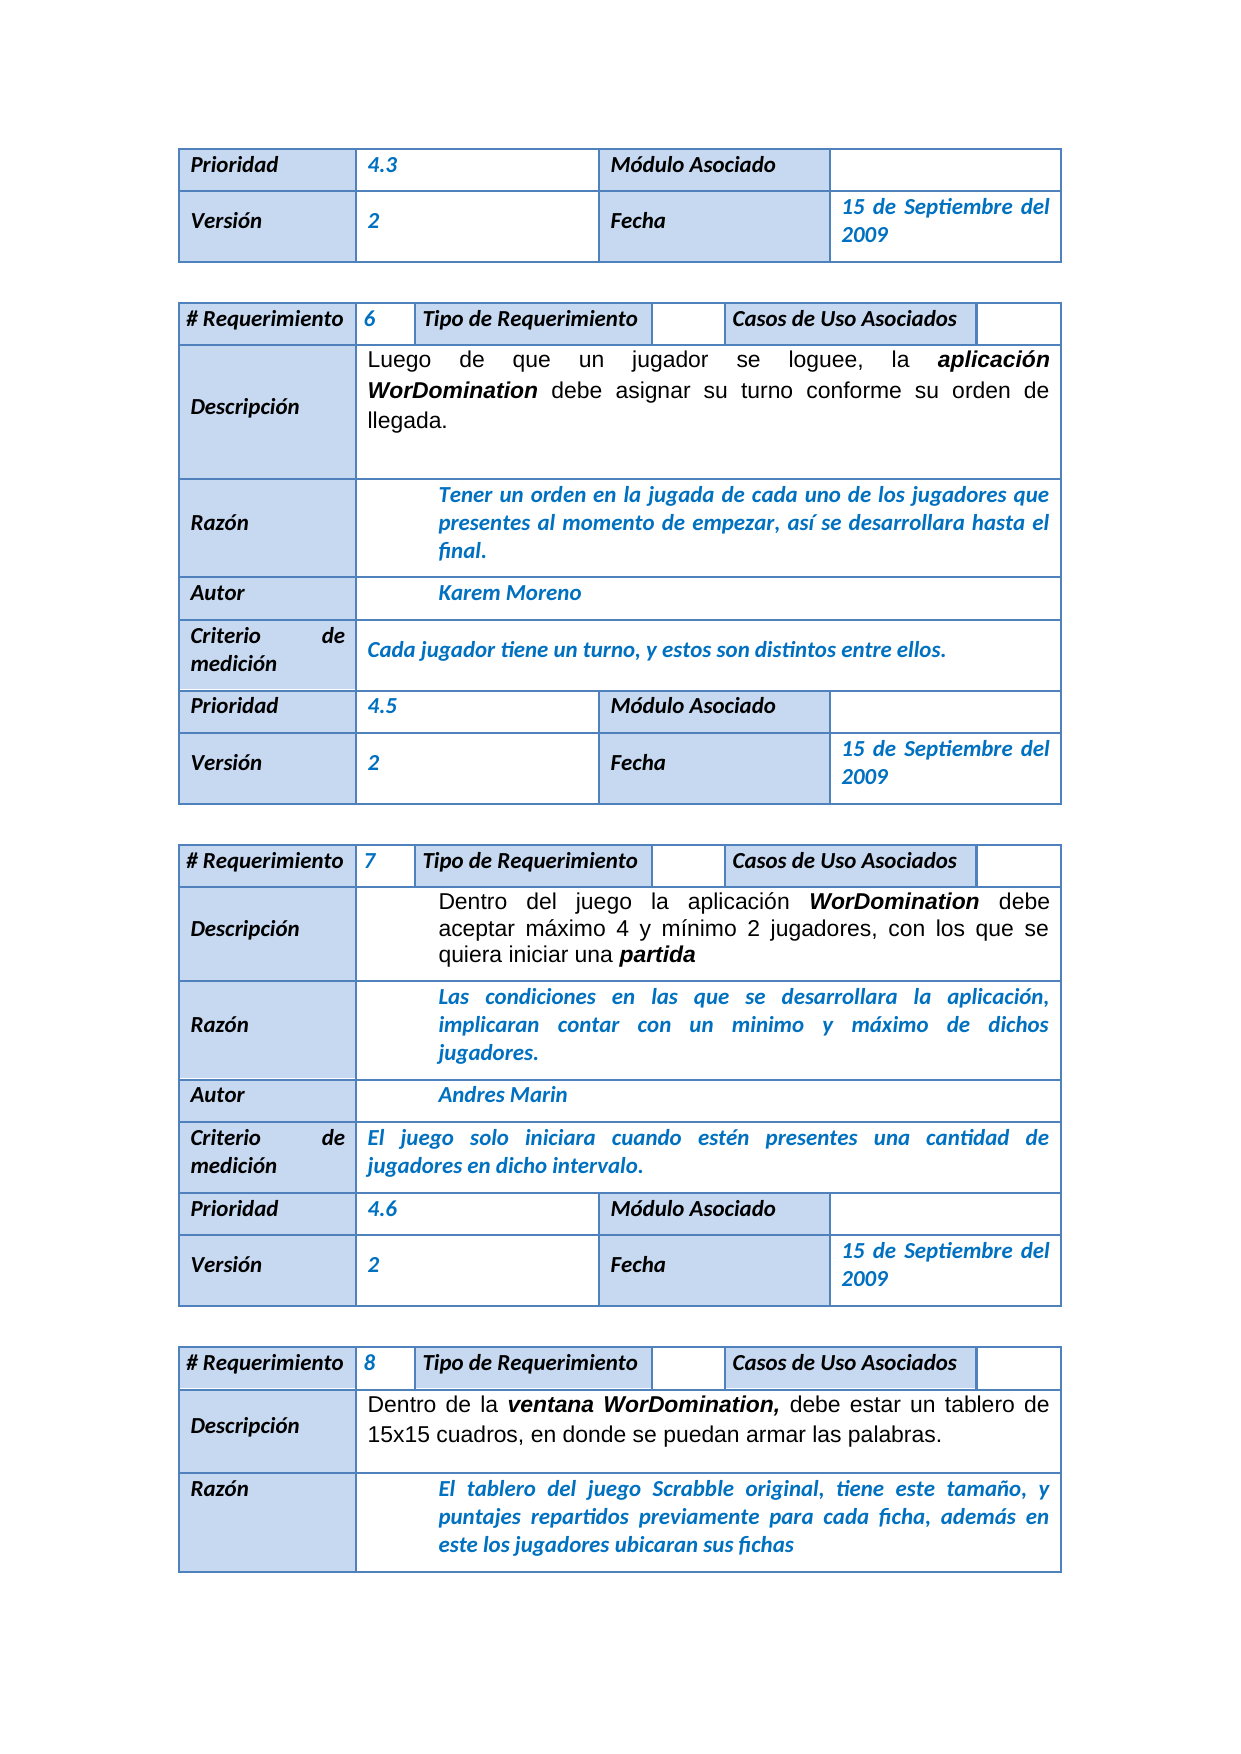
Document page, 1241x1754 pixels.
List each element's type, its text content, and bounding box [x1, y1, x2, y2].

table_cell Fecha [600, 1236, 829, 1305]
table_cell Descripción [180, 346, 355, 478]
table_cell 2 [357, 734, 598, 803]
table_cell [831, 150, 1060, 190]
table_cell Versión [180, 734, 355, 803]
table_cell [831, 1194, 1060, 1234]
table_cell 4.3 [357, 150, 598, 190]
table_header 8 [357, 1348, 414, 1388]
table_cell Dentro del juego la aplicación WorDomination debe aceptar máximo 4 y mínimo 2 jugadores, con los que se quiera iniciar una partida [357, 888, 1060, 980]
table_cell Descripción [180, 888, 355, 980]
table_cell Módulo Asociado [600, 1194, 829, 1234]
table_header [978, 846, 1060, 886]
table_header Tipo de Requerimiento [416, 1348, 651, 1388]
table_header Casos de Uso Asociados [726, 846, 975, 886]
table_cell Razón [180, 982, 355, 1078]
table_cell Razón [180, 1474, 355, 1571]
table_cell Criterio de medición [180, 621, 355, 689]
table_cell 2 [357, 192, 598, 261]
table_cell Karem Moreno [357, 578, 1060, 619]
table_cell Autor [180, 1081, 355, 1121]
table_header # Requerimiento [180, 1348, 355, 1388]
table_header Casos de Uso Asociados [726, 304, 975, 344]
table_cell Tener un orden en la jugada de cada uno de los jugadores que presentes al momento de empezar, así se desarrollara hasta el final. [357, 480, 1060, 576]
table_header [653, 1348, 724, 1388]
table_cell Las condiciones en las que se desarrollara la aplicación, implicaran contar con un minimo y máximo de dichos jugadores. [357, 982, 1060, 1078]
table_cell Andres Marin [357, 1081, 1060, 1121]
table_cell Prioridad [180, 150, 355, 190]
table_header [978, 304, 1060, 344]
table_header # Requerimiento [180, 304, 355, 344]
table_cell 15 de Septiembre del 2009 [831, 1236, 1060, 1305]
table_header [653, 846, 724, 886]
table_cell [831, 692, 1060, 732]
table_cell Descripción [180, 1391, 355, 1472]
table_cell El juego solo iniciara cuando estén presentes una cantidad de jugadores en dicho intervalo. [357, 1123, 1060, 1192]
table_cell Versión [180, 1236, 355, 1305]
table_cell Dentro de la ventana WorDomination, debe estar un tablero de 15x15 cuadros, en donde se puedan armar las palabras. [357, 1391, 1060, 1472]
table_cell Fecha [600, 734, 829, 803]
table_cell El tablero del juego Scrabble original, tiene este tamaño, y puntajes repartidos previamente para cada ficha, además en este los jugadores ubicaran sus fichas [357, 1474, 1060, 1571]
table_cell Prioridad [180, 692, 355, 732]
table_cell Cada jugador tiene un turno, y estos son distintos entre ellos. [357, 621, 1060, 689]
table_cell 15 de Septiembre del 2009 [831, 734, 1060, 803]
table_cell Autor [180, 578, 355, 619]
table_cell Versión [180, 192, 355, 261]
table_header [653, 304, 724, 344]
table_header Tipo de Requerimiento [416, 304, 651, 344]
table_cell 15 de Septiembre del 2009 [831, 192, 1060, 261]
table_cell Módulo Asociado [600, 150, 829, 190]
table_header Tipo de Requerimiento [416, 846, 651, 886]
table_header 6 [357, 304, 414, 344]
table_cell Módulo Asociado [600, 692, 829, 732]
table_header [978, 1348, 1060, 1388]
table_cell Razón [180, 480, 355, 576]
table_cell Luego de que un jugador se loguee, la aplicación WorDomination debe asignar su turno conforme su orden de llegada. [357, 346, 1060, 478]
table_cell 4.5 [357, 692, 598, 732]
table_header 7 [357, 846, 414, 886]
table_cell 4.6 [357, 1194, 598, 1234]
table_cell Prioridad [180, 1194, 355, 1234]
table_header Casos de Uso Asociados [726, 1348, 975, 1388]
table_header # Requerimiento [180, 846, 355, 886]
table_cell 2 [357, 1236, 598, 1305]
table_cell Criterio de medición [180, 1123, 355, 1192]
table_cell Fecha [600, 192, 829, 261]
